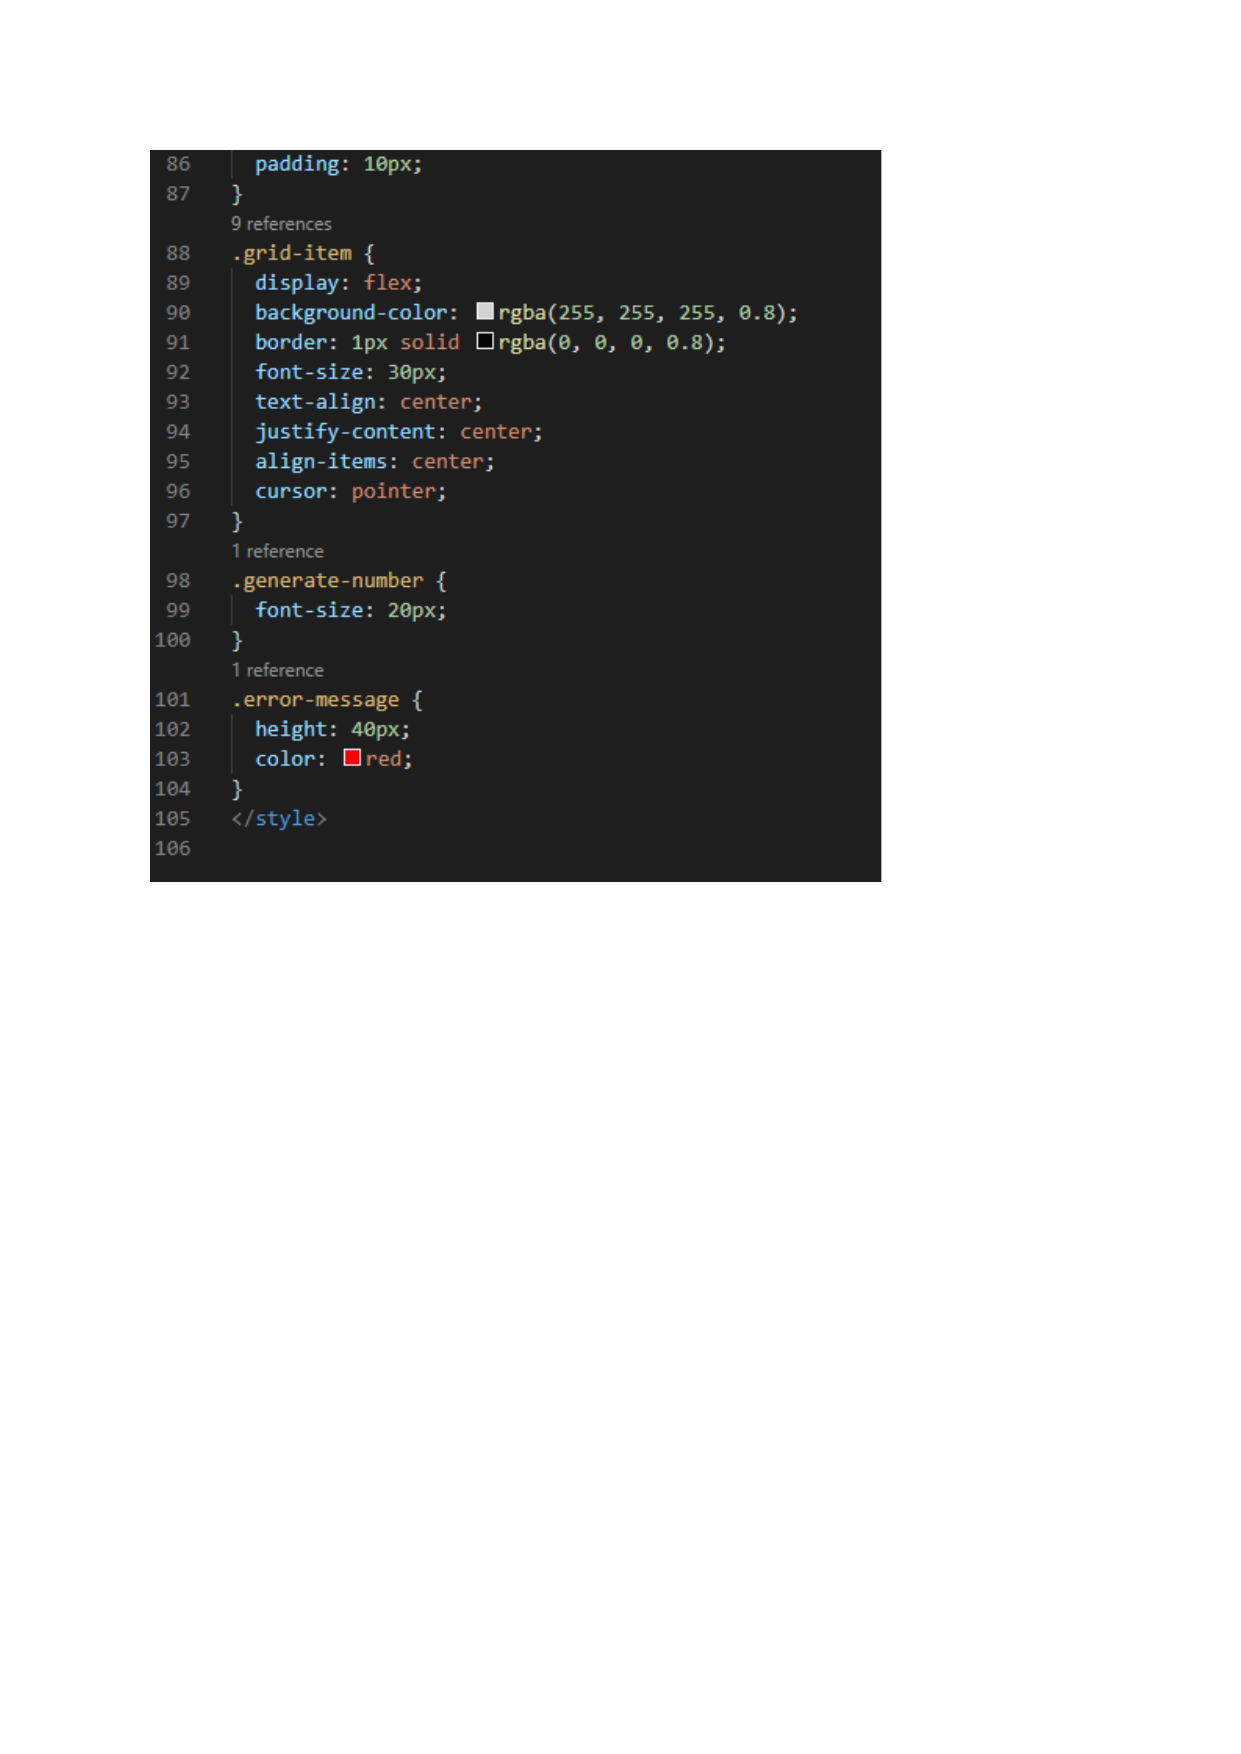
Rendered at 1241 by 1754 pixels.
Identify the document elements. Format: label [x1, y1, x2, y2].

picture [150, 150, 882, 882]
